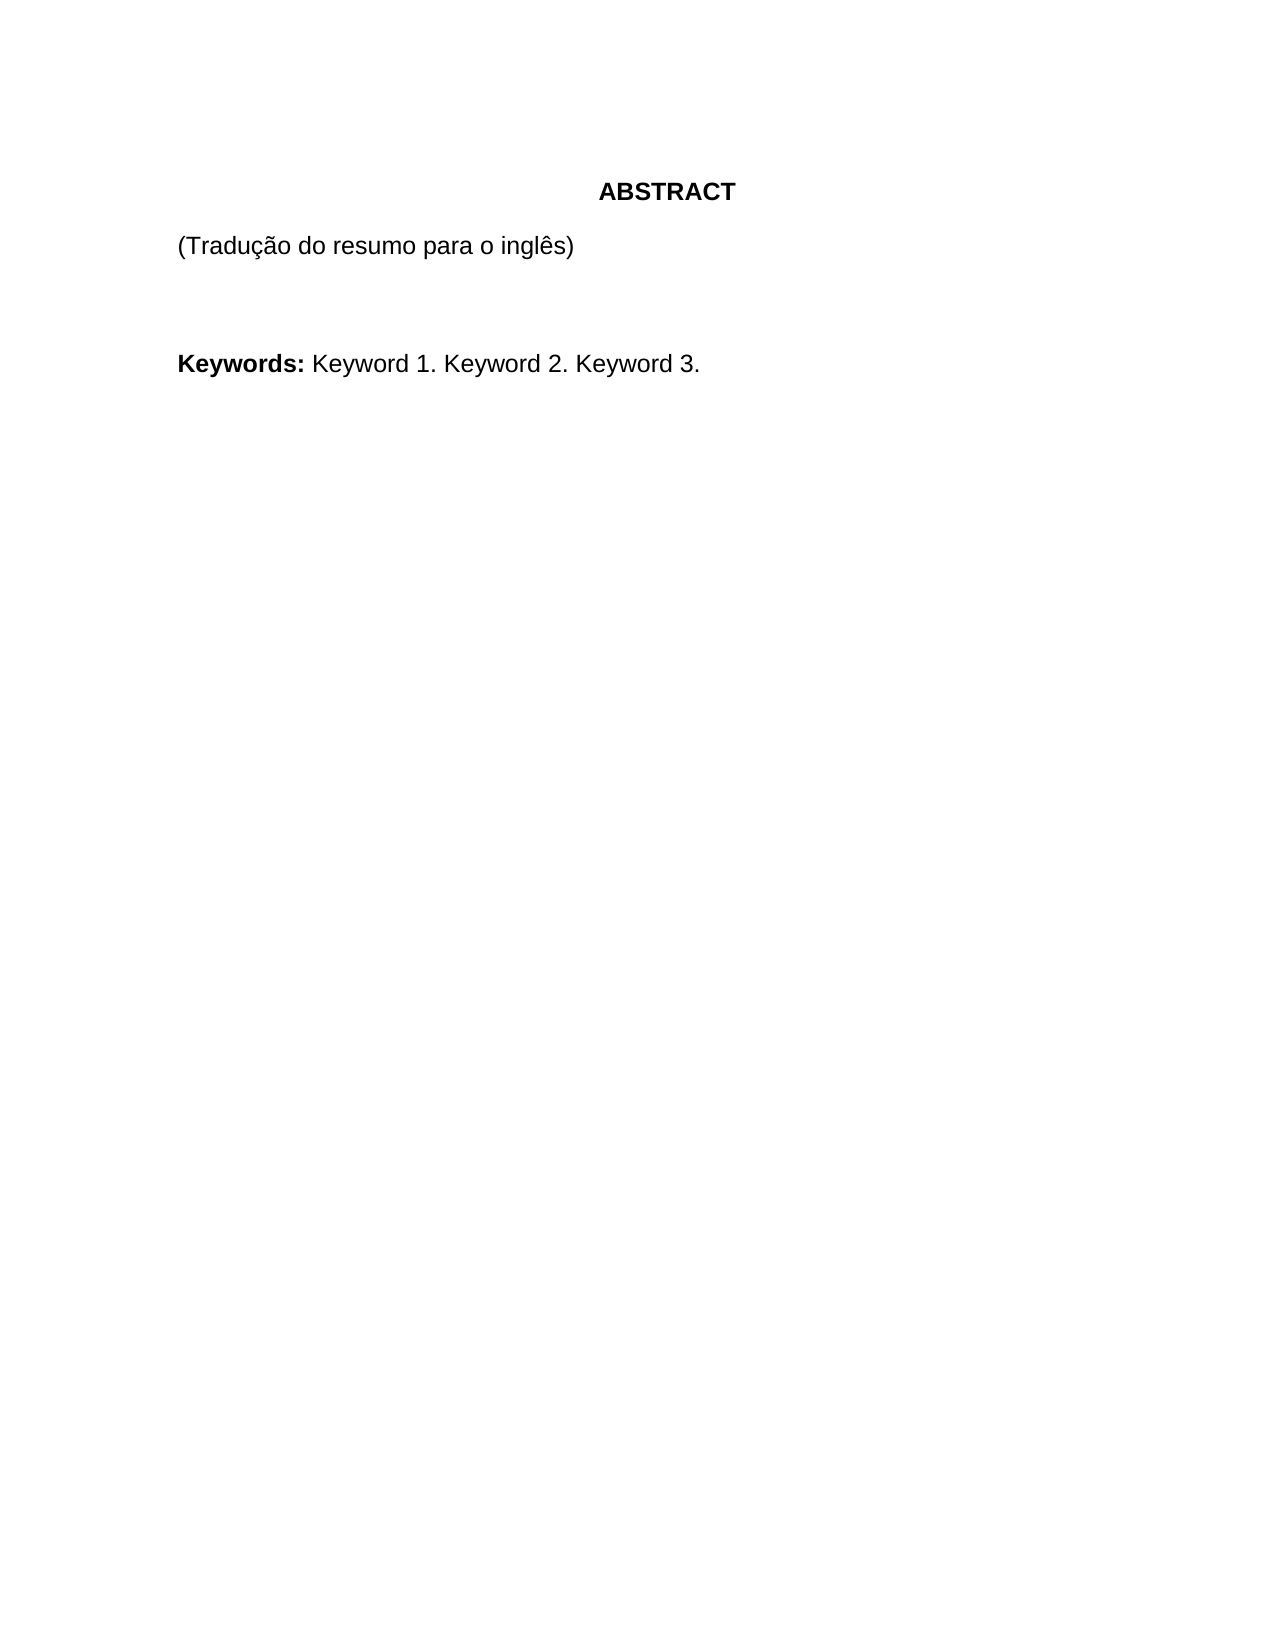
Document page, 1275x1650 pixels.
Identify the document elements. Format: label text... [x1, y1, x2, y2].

text ABSTRACT [177, 177, 1157, 206]
text Keywords: Keyword 1. Keyword 2. Keyword 3. [177, 349, 1157, 378]
text (Tradução do resumo para o inglês) [177, 231, 1157, 260]
